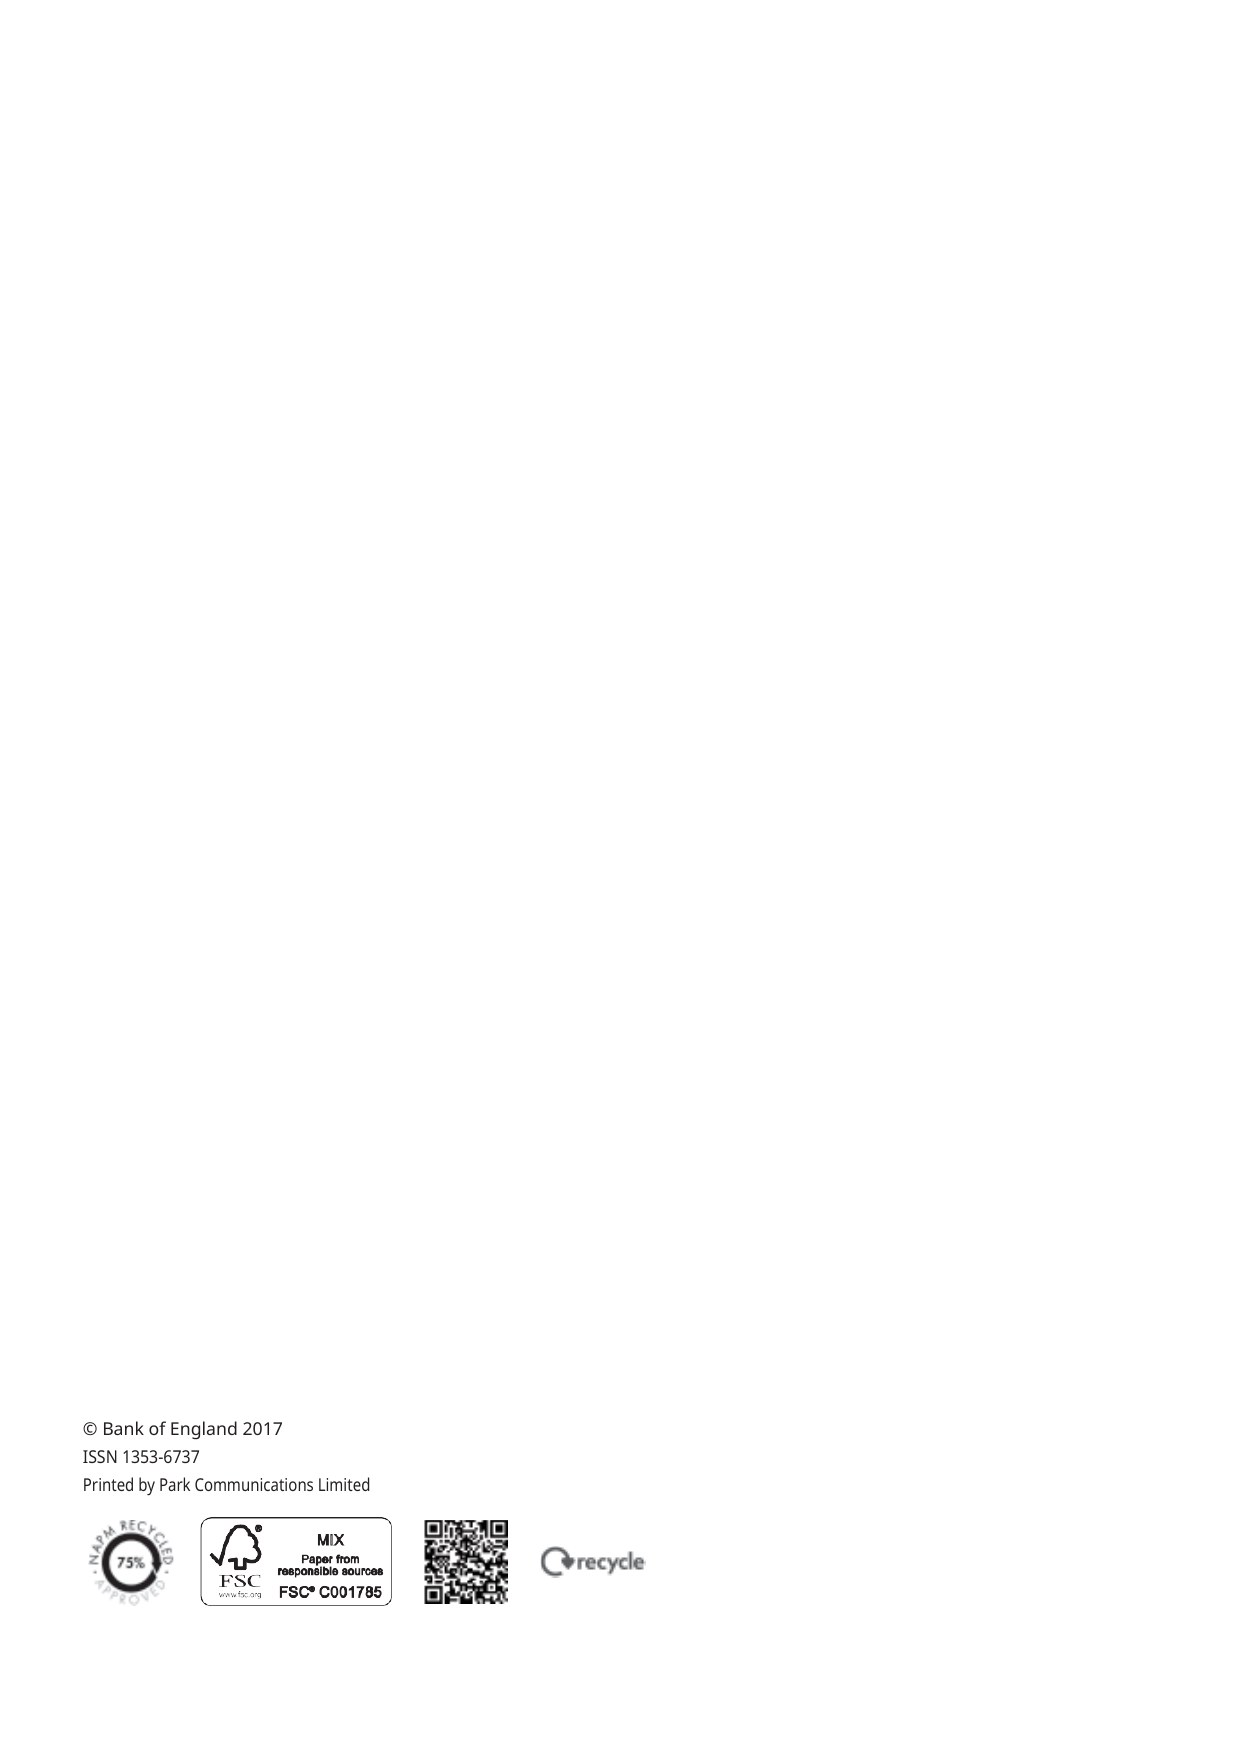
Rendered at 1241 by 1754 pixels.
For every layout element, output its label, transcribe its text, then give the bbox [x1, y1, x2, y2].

text ISSN 1353-6737 [83, 1444, 1192, 1468]
text Printed by Park Communications Limited [83, 1472, 1192, 1496]
picture [540, 1546, 646, 1578]
picture [200, 1517, 392, 1606]
picture [424, 1520, 508, 1604]
picture [88, 1520, 174, 1606]
text © Bank of England 2017 [83, 1416, 1192, 1441]
